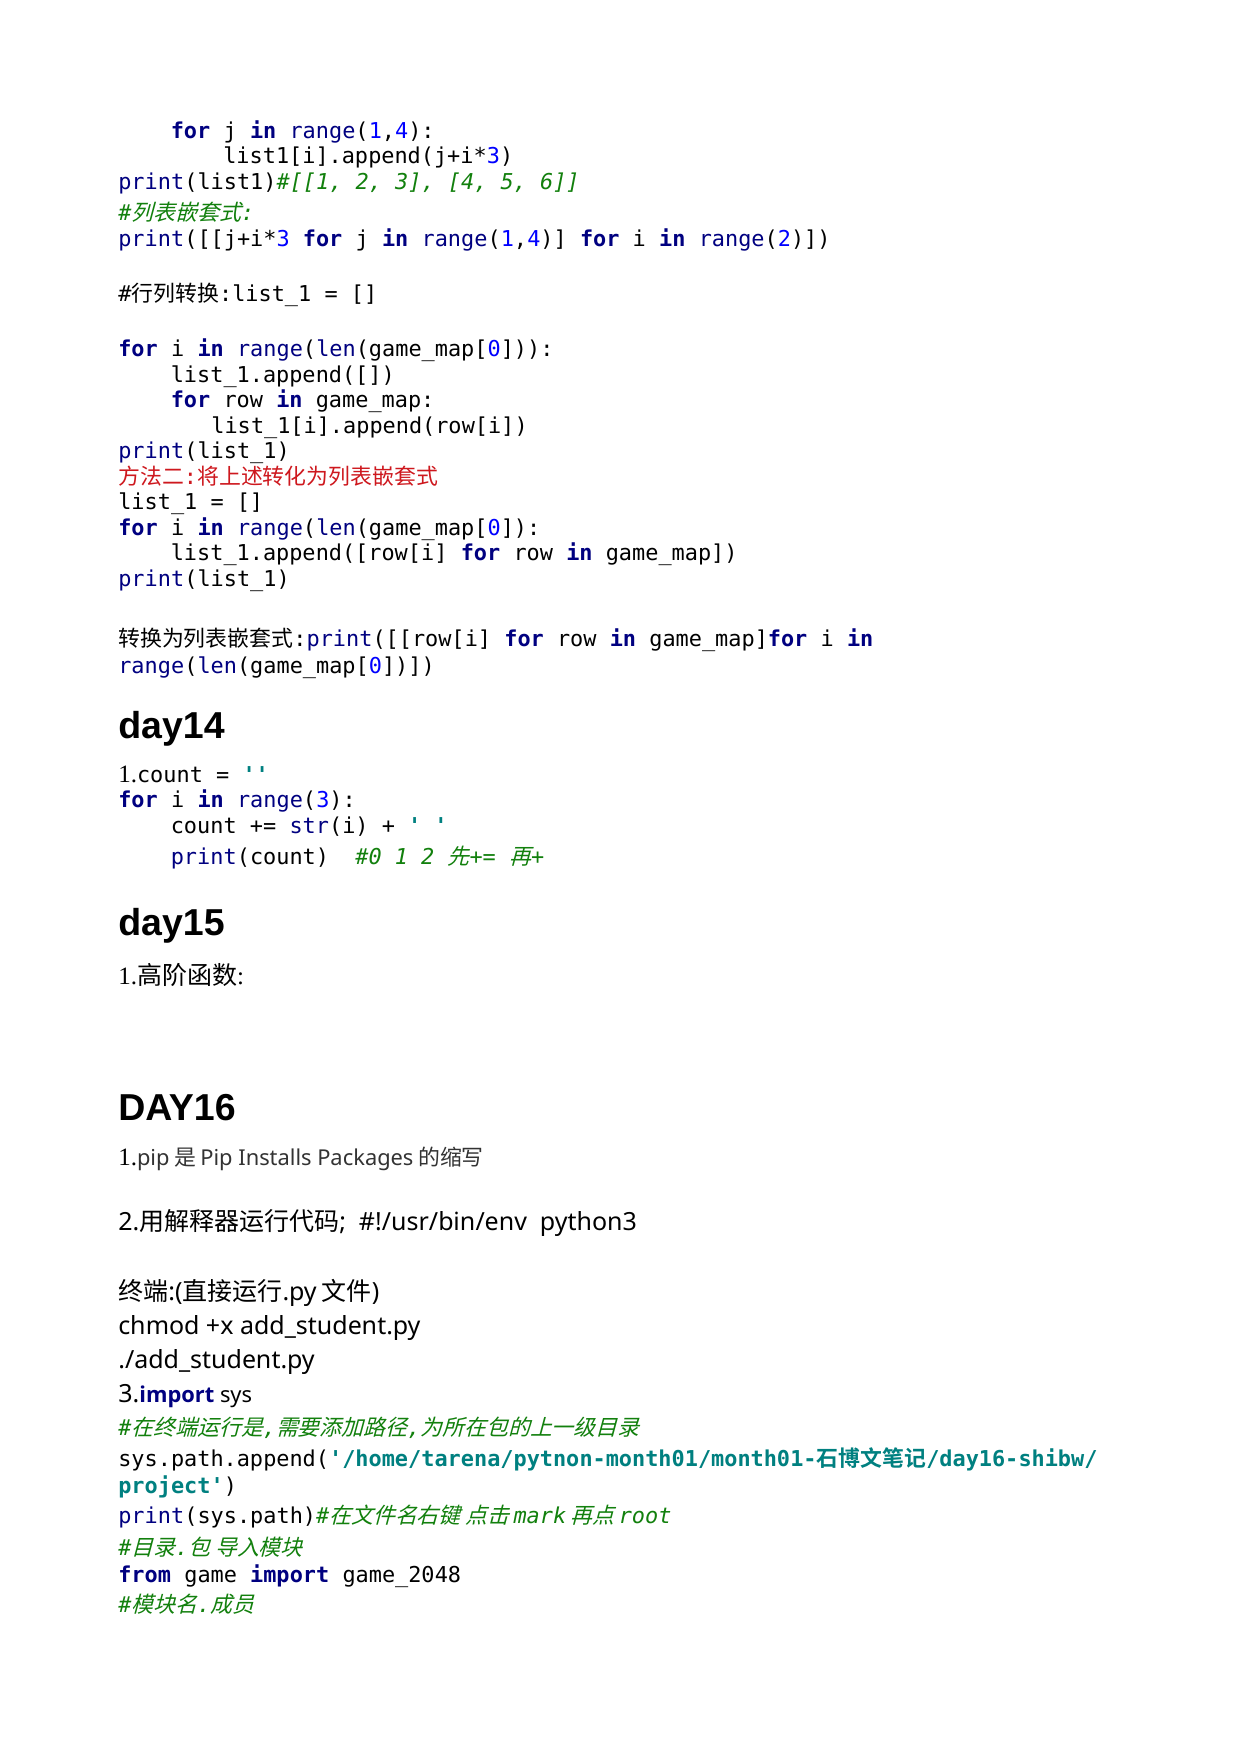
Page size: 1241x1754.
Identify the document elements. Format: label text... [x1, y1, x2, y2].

text #列表嵌套式: [118, 195, 1122, 226]
text from game import game_2048 [118, 1562, 1122, 1587]
text list_1.append([]) [118, 362, 1122, 387]
text 1.count = '' [118, 759, 1122, 788]
text #行列转换:list_1 = [] [118, 281, 1122, 307]
text print(list_1) [118, 438, 1122, 464]
text ./add_student.py [118, 1342, 1122, 1376]
text #在终端运行是,需要添加路径,为所在包的上一级目录 [118, 1410, 1122, 1441]
text for j in range(1,4): [118, 118, 1122, 144]
text print(count) #0 1 2 先+= 再+ [118, 839, 1122, 870]
text list_1 = [] [118, 489, 1122, 515]
text print(list_1) [118, 566, 1122, 592]
text 3.import sys [118, 1376, 1122, 1410]
text 2.用解释器运行代码; #!/usr/bin/env python3 [118, 1201, 1122, 1237]
subtitle day15 [118, 900, 1122, 943]
text #模块名.成员 [118, 1587, 1122, 1619]
subtitle day14 [118, 703, 1122, 746]
text 1.高阶函数: [118, 955, 1122, 992]
text chmod +x add_student.py [118, 1307, 1122, 1342]
text print([[j+i*3 for j in range(1,4)] for i in range(2)]) [118, 226, 1122, 252]
text list_1.append([row[i] for row in game_map]) [118, 541, 1122, 566]
text count += str(i) + ' ' [118, 813, 1122, 839]
text for i in range(len(game_map[0])): [118, 336, 1122, 362]
text 方法二:将上述转化为列表嵌套式 [118, 464, 1122, 489]
subtitle DAY16 [118, 1085, 1122, 1128]
text list1[i].append(j+i*3) [118, 144, 1122, 169]
text list_1[i].append(row[i]) [118, 413, 1122, 438]
text for i in range(3): [118, 788, 1122, 813]
text #目录.包 导入模块 [118, 1530, 1122, 1562]
text for row in game_map: [118, 387, 1122, 413]
text sys.path.append('/home/tarena/pytnon-month01/month01-石博文笔记/day16-shibw/project') [118, 1441, 1122, 1498]
text print(sys.path)#在文件名右键 点击mark再点root [118, 1498, 1122, 1530]
text 终端:(直接运行.py文件) [118, 1271, 1122, 1307]
text 转换为列表嵌套式:print([[row[i] for row in game_map]for i in range(len(game_map[0])]) [118, 621, 1122, 678]
text 1.pip是Pip Installs Packages的缩写 [118, 1140, 1122, 1172]
text print(list1)#[[1, 2, 3], [4, 5, 6]] [118, 169, 1122, 195]
text for i in range(len(game_map[0]): [118, 515, 1122, 541]
